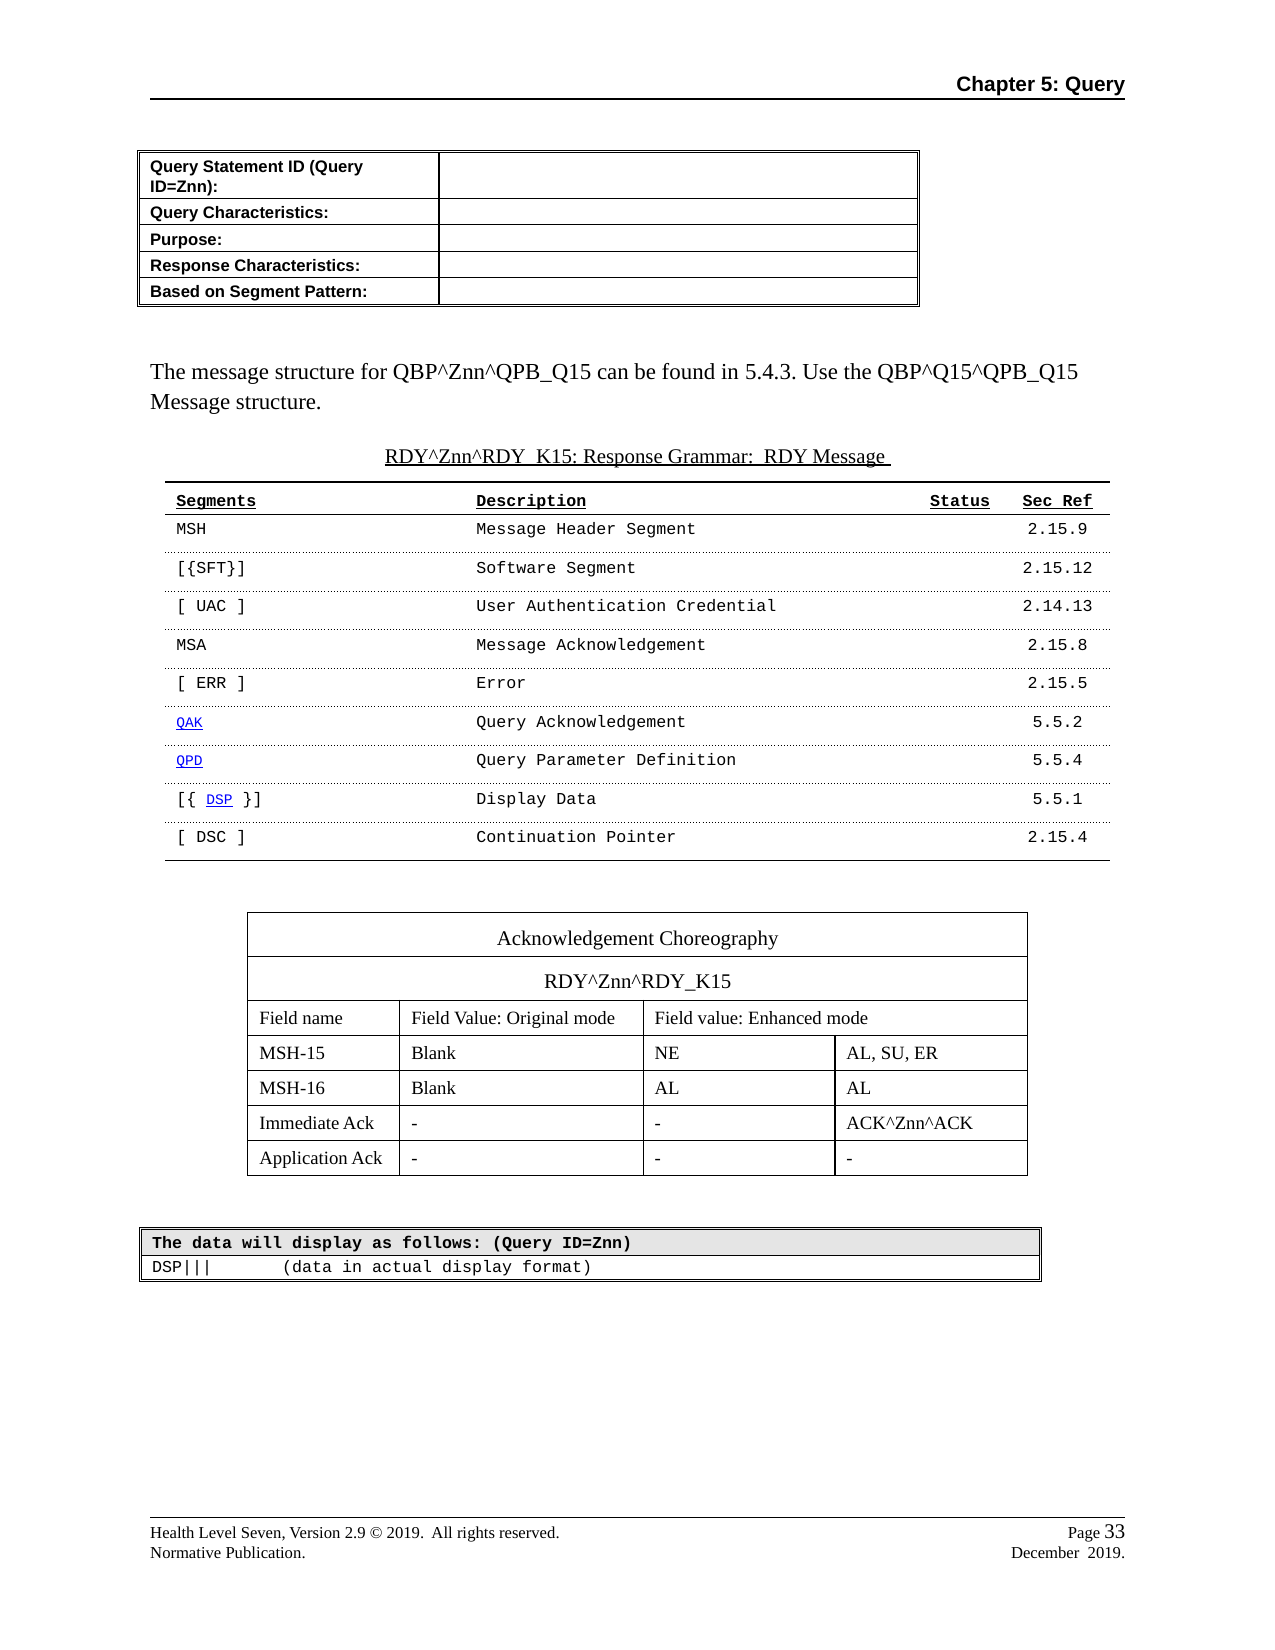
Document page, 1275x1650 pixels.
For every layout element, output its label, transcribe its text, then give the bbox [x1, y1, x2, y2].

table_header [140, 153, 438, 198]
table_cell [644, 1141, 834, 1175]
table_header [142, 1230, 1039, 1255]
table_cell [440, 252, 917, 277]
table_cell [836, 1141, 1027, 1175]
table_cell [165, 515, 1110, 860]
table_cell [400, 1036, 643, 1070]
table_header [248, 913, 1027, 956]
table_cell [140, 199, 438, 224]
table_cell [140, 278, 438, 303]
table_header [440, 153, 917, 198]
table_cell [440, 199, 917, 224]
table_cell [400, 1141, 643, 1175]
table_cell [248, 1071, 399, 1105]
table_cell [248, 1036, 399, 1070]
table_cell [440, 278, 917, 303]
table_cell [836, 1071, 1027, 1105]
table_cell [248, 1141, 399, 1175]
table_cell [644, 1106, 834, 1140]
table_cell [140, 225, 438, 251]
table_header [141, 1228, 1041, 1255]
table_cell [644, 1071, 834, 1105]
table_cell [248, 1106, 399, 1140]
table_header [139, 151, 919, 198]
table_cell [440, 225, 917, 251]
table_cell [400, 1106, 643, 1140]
text The message structure for QBP^Znn^QPB_Q15 can be found in 5.4.3. Use the QBP^Q15^QPB_Q15 Message structure. [150, 358, 1125, 414]
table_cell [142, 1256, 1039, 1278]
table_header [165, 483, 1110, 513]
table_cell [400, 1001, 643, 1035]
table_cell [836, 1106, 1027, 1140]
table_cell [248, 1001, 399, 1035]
text RDY^Znn^RDY_K15: Response Grammar: RDY Message [150, 443, 1125, 468]
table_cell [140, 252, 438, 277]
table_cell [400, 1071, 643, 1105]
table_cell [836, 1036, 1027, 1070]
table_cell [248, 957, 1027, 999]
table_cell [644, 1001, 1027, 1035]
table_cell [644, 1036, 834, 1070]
